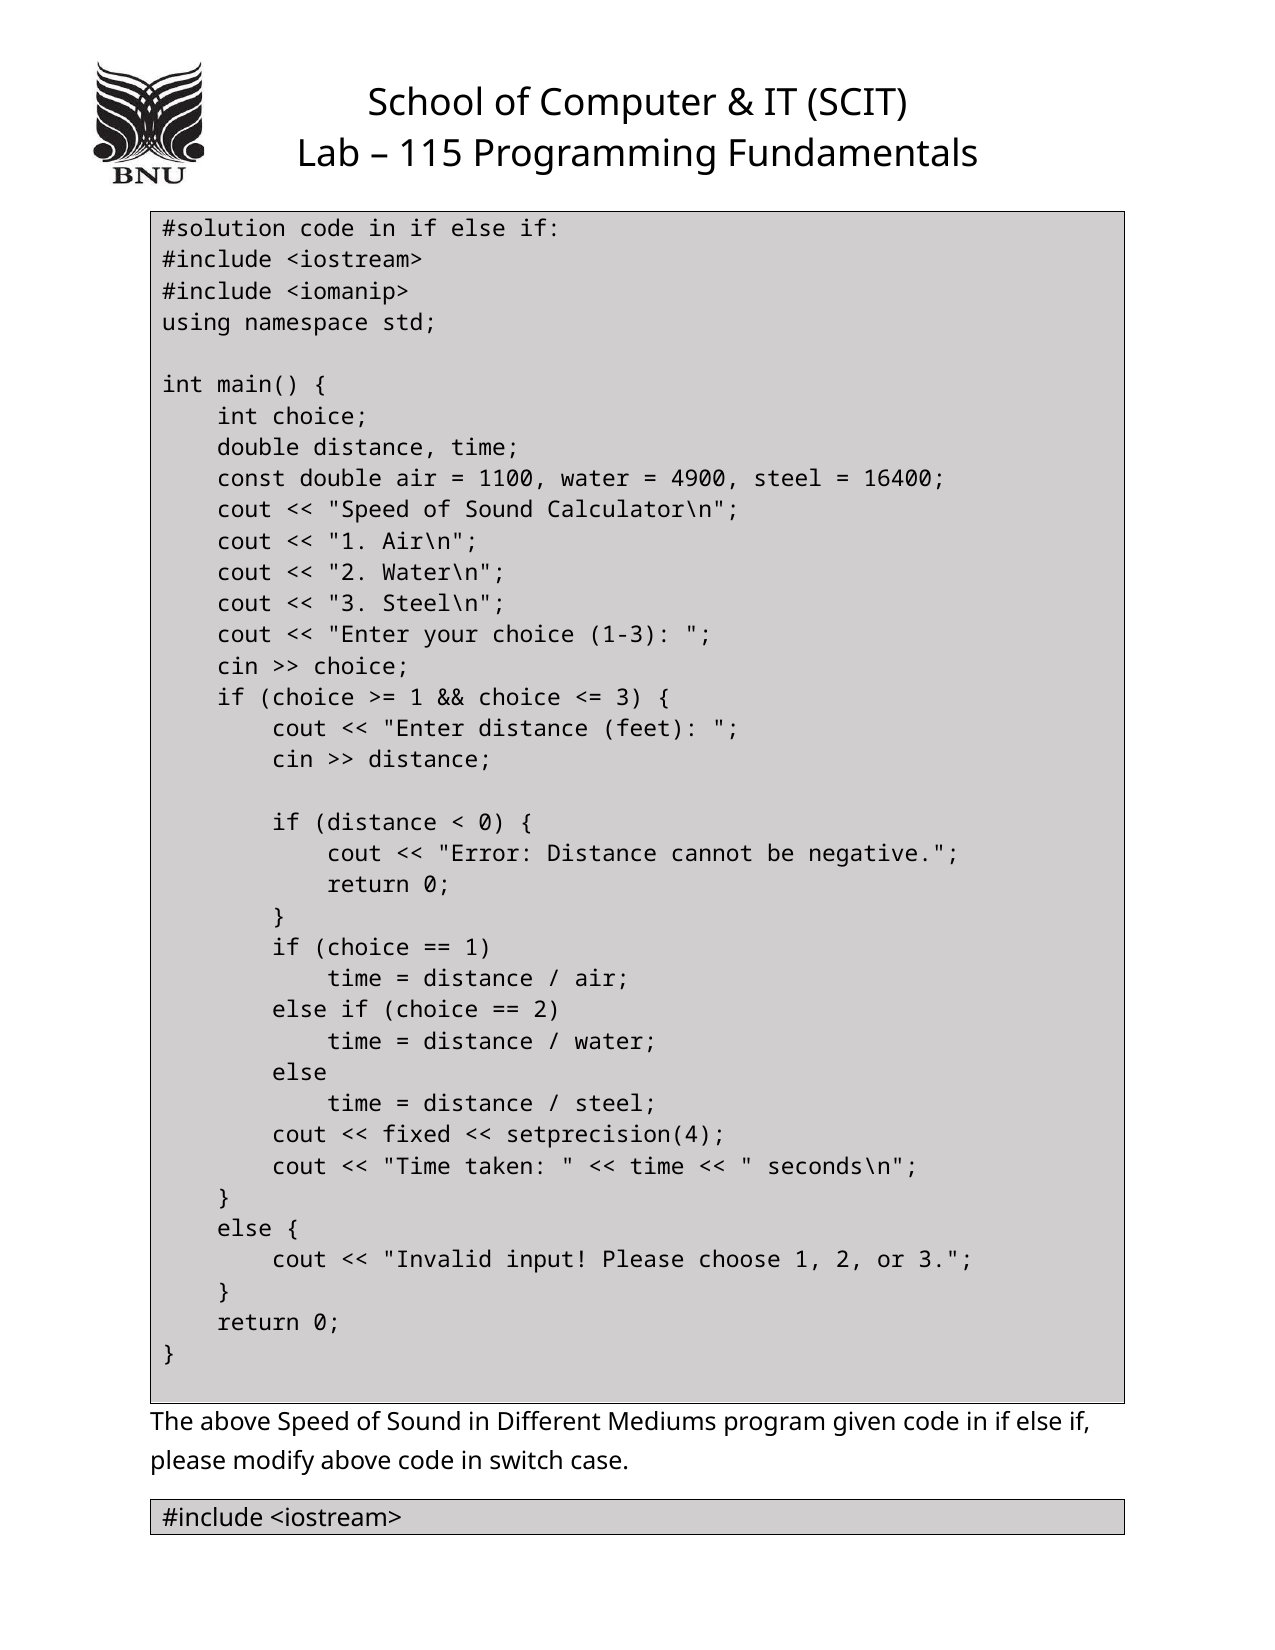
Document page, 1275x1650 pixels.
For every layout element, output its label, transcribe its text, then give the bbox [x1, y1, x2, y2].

picture [91, 61, 205, 186]
text The above Speed of Sound in Different Mediums program given code in if else if, please modify above code in switch case. [150, 1404, 1125, 1477]
table_header #solution code in if else if: #include <iostream> #include <iomanip> using namespace std; int main() { int choice; double distance, time; const double air = 1100, water = 4900, steel = 16400; cout << "Speed of Sound Calculator\n"; cout << "1. Air\n"; cout << "2. Water\n"; cout << "3. Steel\n"; cout << "Enter your choice (1-3): "; cin >> choice; if (choice >= 1 && choice <= 3) { cout << "Enter distance (feet): "; cin >> distance; if (distance < 0) { cout << "Error: Distance cannot be negative."; return 0; } if (choice == 1) time = distance / air; else if (choice == 2) time = distance / water; else time = distance / steel; cout << fixed << setprecision(4); cout << "Time taken: " << time << " seconds\n"; } else { cout << "Invalid input! Please choose 1, 2, or 3."; } return 0; } [151, 212, 1124, 1402]
